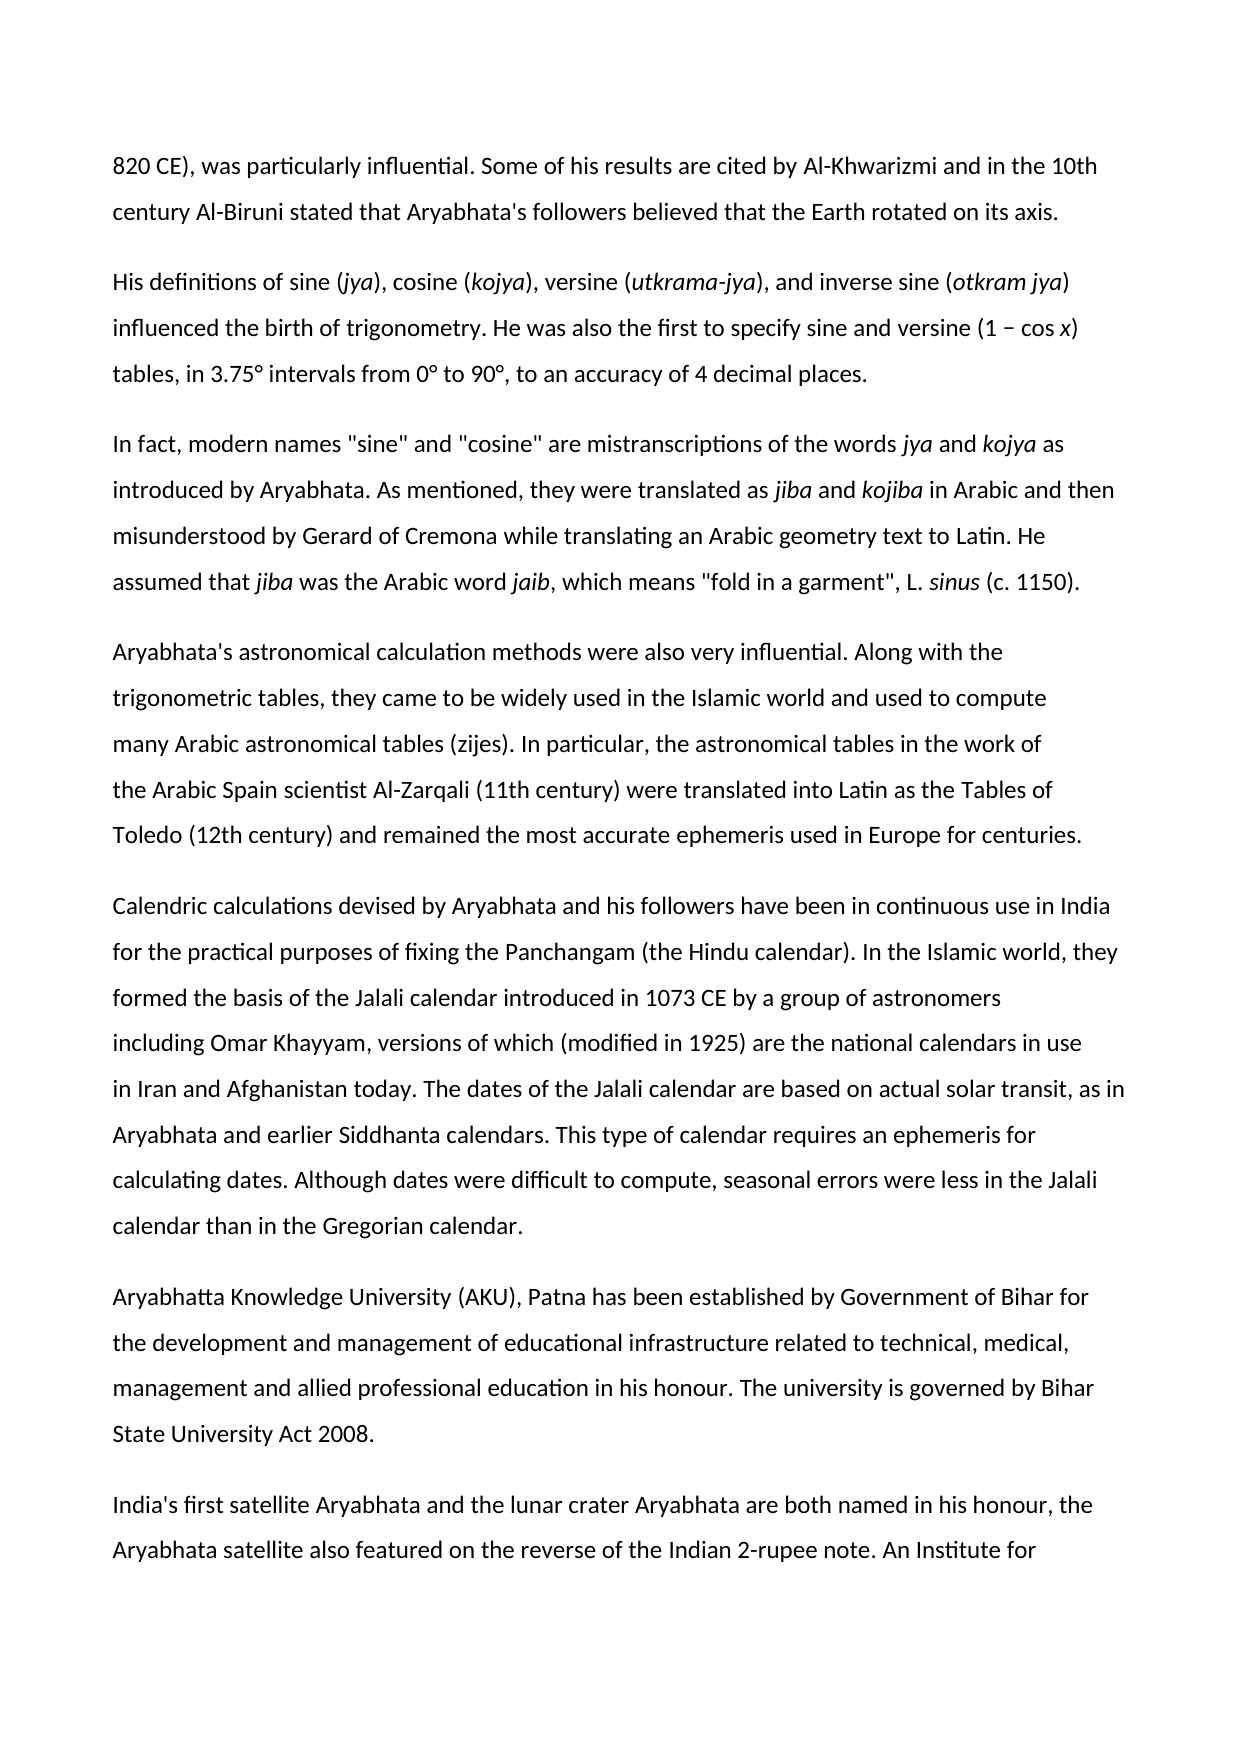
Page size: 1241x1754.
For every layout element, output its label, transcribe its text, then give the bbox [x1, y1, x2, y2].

text In fact, modern names "sine" and "cosine" are mistranscriptions of the words jya and kojya as introduced by Aryabhata. As mentioned, they were translated as jiba and kojiba in Arabic and then misunderstood by Gerard of Cremona while translating an Arabic geometry text to Latin. He assumed that jiba was the Arabic word jaib, which means "fold in a garment", L. sinus (c. 1150). [112, 429, 1128, 596]
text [112, 150, 1128, 226]
text His definitions of sine (jya), cosine (kojya), versine (utkrama-jya), and inverse sine (otkram jya) influenced the birth of trigonometry. He was also the first to specify sine and versine (1 − cos x) tables, in 3.75° intervals from 0° to 90°, to an accuracy of 4 decimal places. [112, 266, 1128, 388]
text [112, 1489, 1128, 1565]
text Aryabhatta Knowledge University (AKU), Patna has been established by Government of Bihar for the development and management of educational infrastructure related to technical, medical, management and allied professional education in his honour. The university is governed by Bihar State University Act 2008. [112, 1281, 1128, 1449]
text Aryabhata's astronomical calculation methods were also very influential. Along with the trigonometric tables, they came to be widely used in the Islamic world and used to compute many Arabic astronomical tables (zijes). In particular, the astronomical tables in the work of the Arabic Spain scientist Al-Zarqali (11th century) were translated into Latin as the Tables of Toledo (12th century) and remained the most accurate ephemeris used in Europe for centuries. [112, 637, 1128, 850]
text Calendric calculations devised by Aryabhata and his followers have been in continuous use in India for the practical purposes of fixing the Panchangam (the Hindu calendar). In the Islamic world, they formed the basis of the Jalali calendar introduced in 1073 CE by a group of astronomers including Omar Khayyam, versions of which (modified in 1925) are the national calendars in use in Iran and Afghanistan today. The dates of the Jalali calendar are based on actual solar transit, as in Aryabhata and earlier Siddhanta calendars. This type of calendar requires an ephemeris for calculating dates. Although dates were difficult to compute, seasonal errors were less in the Jalali calendar than in the Gregorian calendar. [112, 890, 1128, 1241]
